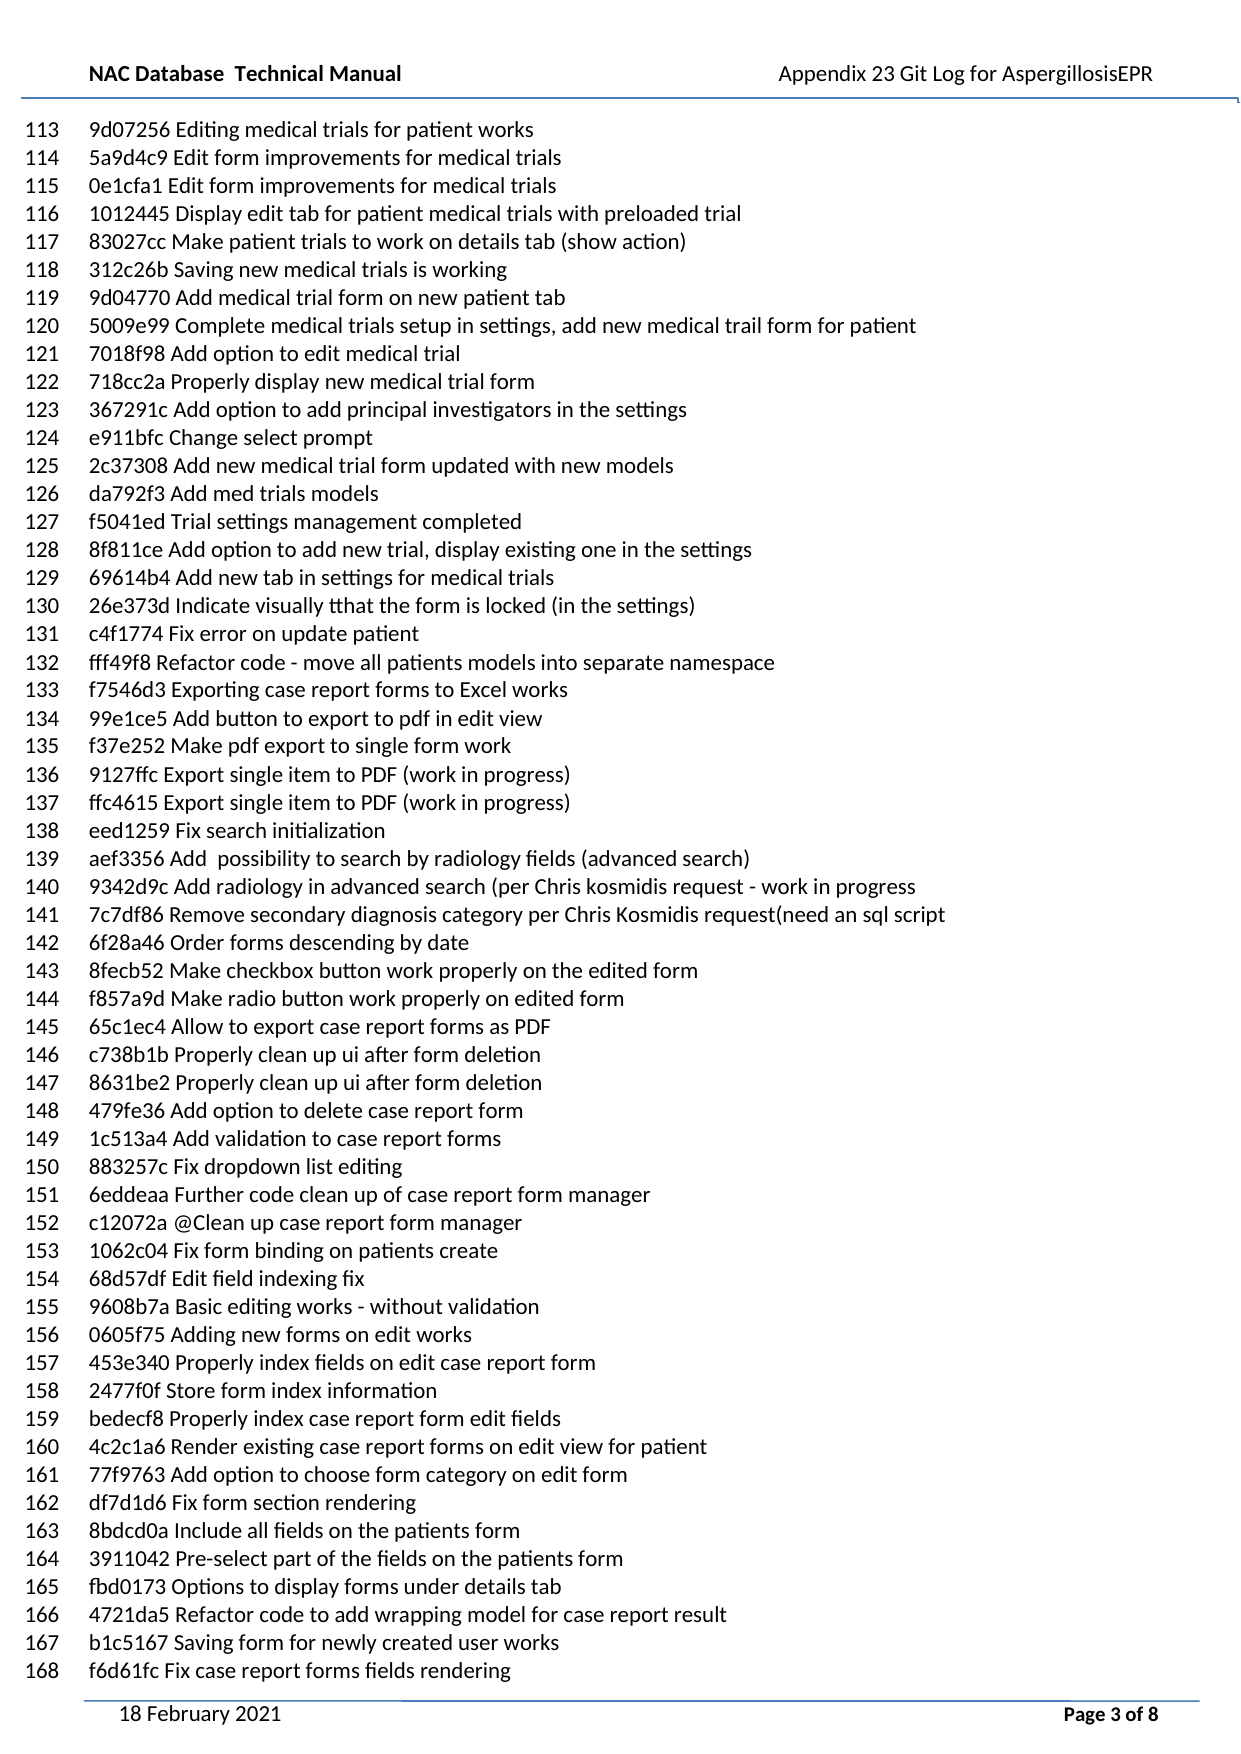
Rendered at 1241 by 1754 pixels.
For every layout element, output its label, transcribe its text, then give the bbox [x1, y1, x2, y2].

text 68d57df Edit field indexing fix [89, 1264, 1165, 1292]
text 65c1ec4 Allow to export case report forms as PDF [89, 1012, 1165, 1040]
text 1062c04 Fix form binding on patients create [89, 1236, 1165, 1264]
text 5a9d4c9 Edit form improvements for medical trials [89, 143, 1165, 171]
text f7546d3 Exporting case report forms to Excel works [89, 676, 1165, 704]
text 9d04770 Add medical trial form on new patient tab [89, 283, 1165, 311]
text 77f9763 Add option to choose form category on edit form [89, 1460, 1165, 1488]
text 479fe36 Add option to delete case report form [89, 1096, 1165, 1124]
text 69614b4 Add new tab in settings for medical trials [89, 563, 1165, 592]
text 2c37308 Add new medical trial form updated with new models [89, 451, 1165, 479]
text 9d07256 Editing medical trials for patient works [89, 115, 1165, 143]
text aef3356 Add possibility to search by radiology fields (advanced search) [89, 844, 1165, 872]
text 9342d9c Add radiology in advanced search (per Chris kosmidis request - work in progress [89, 872, 1165, 900]
text da792f3 Add med trials models [89, 479, 1165, 507]
text 718cc2a Properly display new medical trial form [89, 367, 1165, 395]
text 6eddeaa Further code clean up of case report form manager [89, 1180, 1165, 1208]
text 6f28a46 Order forms descending by date [89, 928, 1165, 956]
text 5009e99 Complete medical trials setup in settings, add new medical trail form for patient [89, 311, 1165, 339]
text 453e340 Properly index fields on edit case report form [89, 1348, 1165, 1376]
text 9127ffc Export single item to PDF (work in progress) [89, 760, 1165, 788]
text f37e252 Make pdf export to single form work [89, 732, 1165, 760]
text 4721da5 Refactor code to add wrapping model for case report result [89, 1600, 1165, 1628]
text eed1259 Fix search initialization [89, 816, 1165, 844]
text fbd0173 Options to display forms under details tab [89, 1572, 1165, 1600]
text 0e1cfa1 Edit form improvements for medical trials [89, 171, 1165, 199]
text c12072a @Clean up case report form manager [89, 1208, 1165, 1236]
text c4f1774 Fix error on update patient [89, 619, 1165, 648]
text 7018f98 Add option to edit medical trial [89, 339, 1165, 367]
text 1012445 Display edit tab for patient medical trials with preloaded trial [89, 199, 1165, 227]
text f5041ed Trial settings management completed [89, 507, 1165, 536]
text 3911042 Pre-select part of the fields on the patients form [89, 1544, 1165, 1572]
text 312c26b Saving new medical trials is working [89, 255, 1165, 283]
text f857a9d Make radio button work properly on edited form [89, 984, 1165, 1012]
text 8bdcd0a Include all fields on the patients form [89, 1516, 1165, 1544]
text 883257c Fix dropdown list editing [89, 1152, 1165, 1180]
text 2477f0f Store form index information [89, 1376, 1165, 1404]
text c738b1b Properly clean up ui after form deletion [89, 1040, 1165, 1068]
text ffc4615 Export single item to PDF (work in progress) [89, 788, 1165, 816]
text df7d1d6 Fix form section rendering [89, 1488, 1165, 1516]
text fff49f8 Refactor code - move all patients models into separate namespace [89, 648, 1165, 676]
text b1c5167 Saving form for newly created user works [89, 1628, 1165, 1656]
text 367291c Add option to add principal investigators in the settings [89, 395, 1165, 423]
text 83027cc Make patient trials to work on details tab (show action) [89, 227, 1165, 255]
text f6d61fc Fix case report forms fields rendering [89, 1656, 1165, 1684]
text 9608b7a Basic editing works - without validation [89, 1292, 1165, 1320]
text 26e373d Indicate visually tthat the form is locked (in the settings) [89, 592, 1165, 619]
text 1c513a4 Add validation to case report forms [89, 1124, 1165, 1152]
text 99e1ce5 Add button to export to pdf in edit view [89, 704, 1165, 732]
text 8fecb52 Make checkbox button work properly on the edited form [89, 956, 1165, 984]
text bedecf8 Properly index case report form edit fields [89, 1404, 1165, 1432]
text 8f811ce Add option to add new trial, display existing one in the settings [89, 536, 1165, 563]
text e911bfc Change select prompt [89, 423, 1165, 451]
text 0605f75 Adding new forms on edit works [89, 1320, 1165, 1348]
text 8631be2 Properly clean up ui after form deletion [89, 1068, 1165, 1096]
text 4c2c1a6 Render existing case report forms on edit view for patient [89, 1432, 1165, 1460]
text 7c7df86 Remove secondary diagnosis category per Chris Kosmidis request(need an sql script [89, 900, 1165, 928]
